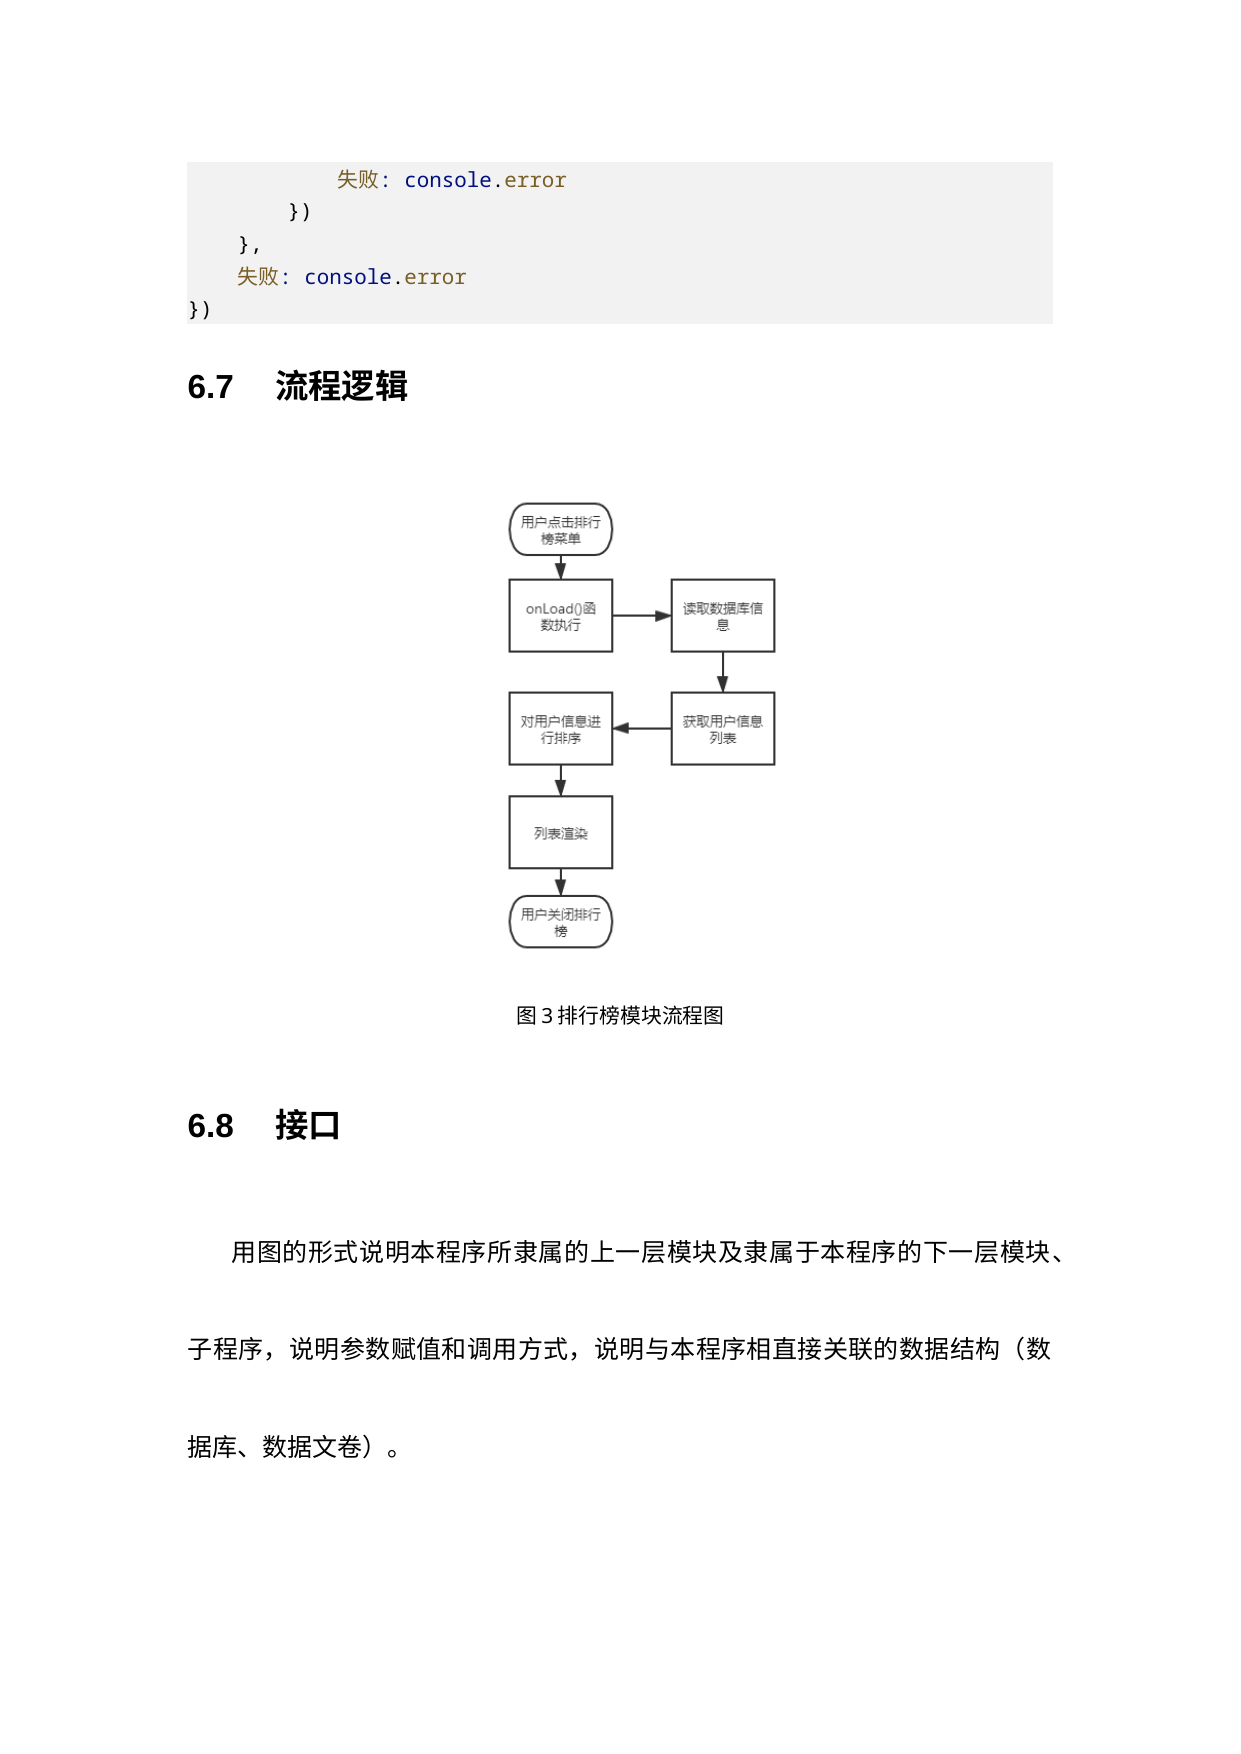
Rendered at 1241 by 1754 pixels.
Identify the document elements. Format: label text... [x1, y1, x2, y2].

subtitle 接口 [187, 1091, 1053, 1156]
text }) [187, 194, 1053, 227]
text 失败: console.error [187, 259, 1053, 292]
text }, [187, 227, 1053, 259]
subtitle 流程逻辑 [187, 352, 1053, 417]
picture [484, 478, 800, 973]
text }) [187, 292, 1053, 324]
text 图 3 排行榜模块流程图 [187, 999, 1053, 1031]
text 用图的形式说明本程序所隶属的上一层模块及隶属于本程序的下一层模块、子程序，说明参数赋值和调用方式，说明与本程序相直接关联的数据结构（数据库、数据文卷）。 [187, 1218, 1053, 1478]
text 失败: console.error [187, 162, 1053, 194]
